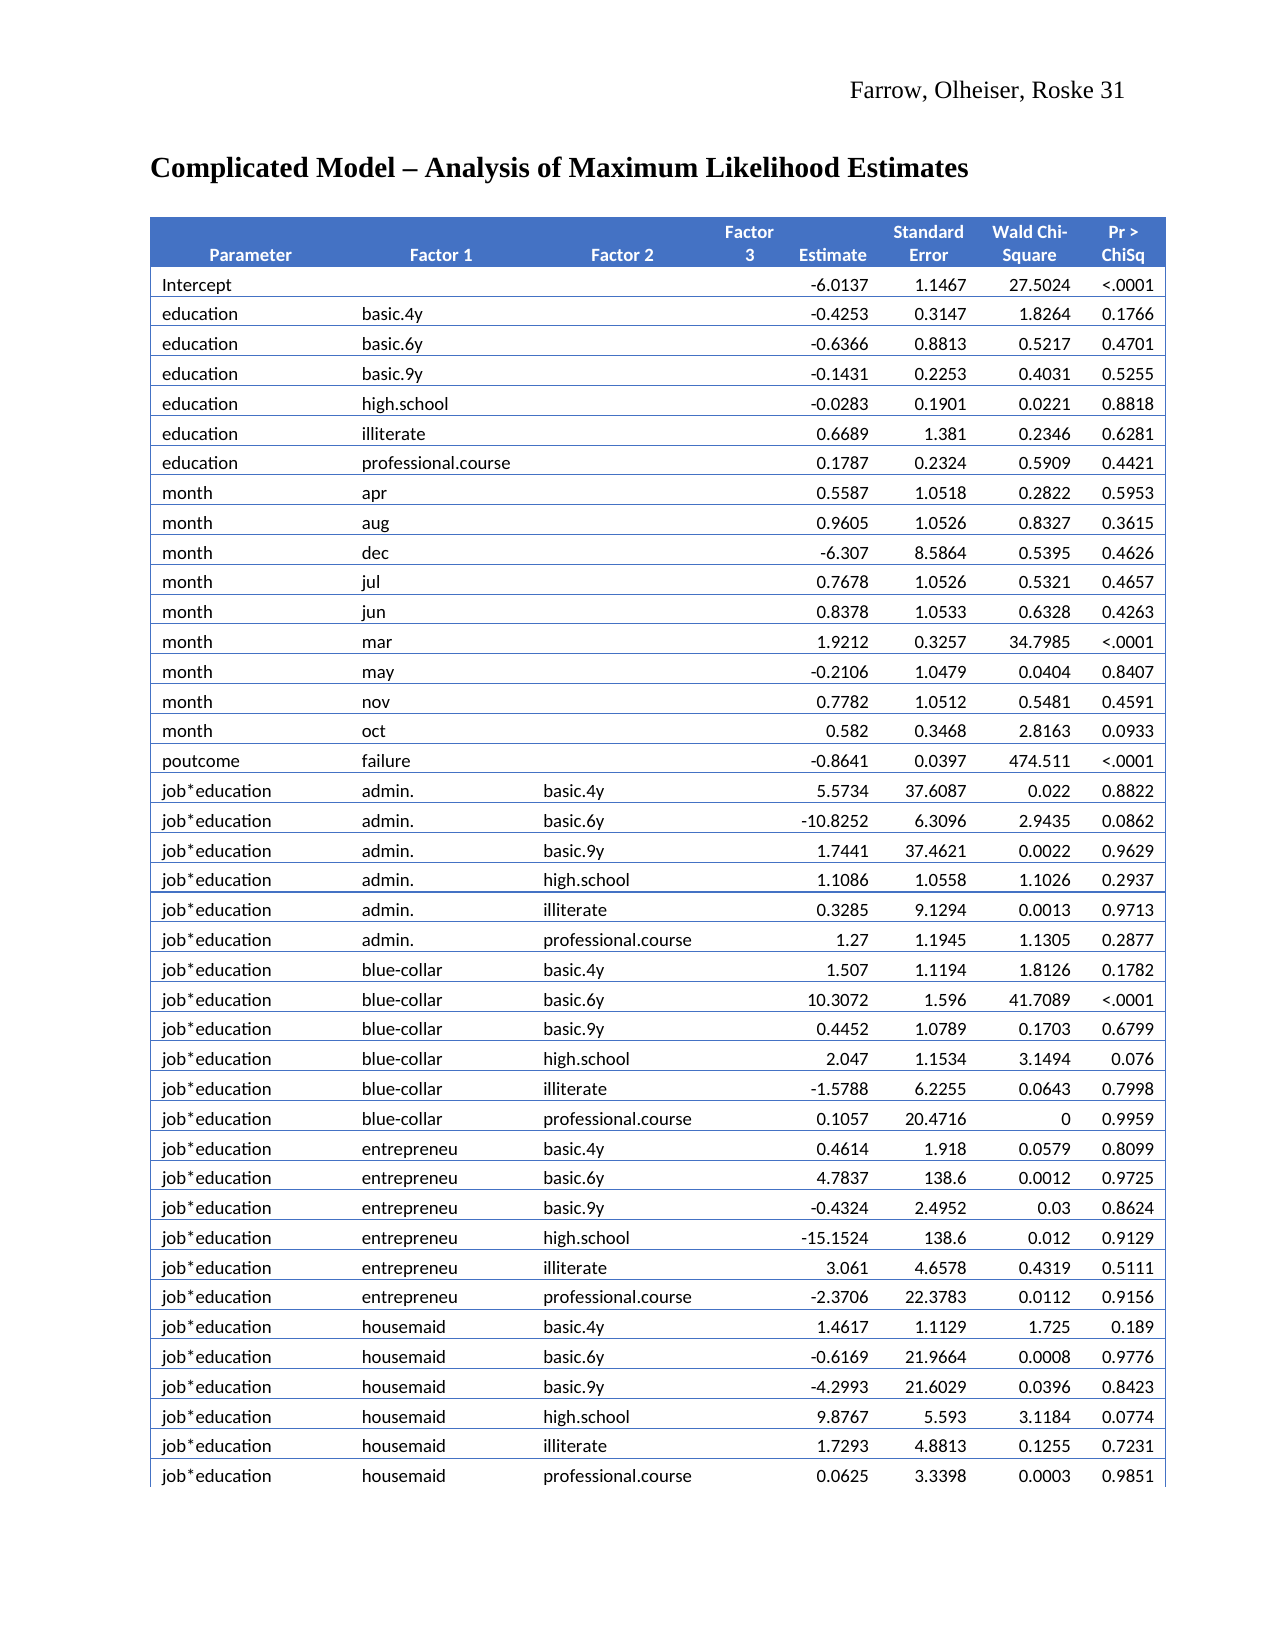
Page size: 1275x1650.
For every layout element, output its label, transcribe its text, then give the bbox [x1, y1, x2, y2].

table_cell 1.725 [978, 1310, 1082, 1338]
table_cell 0.1703 [978, 1012, 1082, 1040]
table_cell [713, 982, 786, 1011]
table_cell 0.1787 [786, 446, 880, 474]
table_cell 0.0643 [978, 1071, 1082, 1100]
table_cell -0.6366 [786, 326, 880, 355]
table_cell [713, 326, 786, 355]
table_cell 0.5255 [1082, 356, 1165, 385]
table_cell basic.6y [532, 1161, 713, 1189]
table_cell <.0001 [1082, 744, 1165, 772]
table_cell [713, 1012, 786, 1040]
table_cell 0 [978, 1101, 1082, 1130]
table_cell -0.1431 [786, 356, 880, 385]
table_cell 0.8327 [978, 505, 1082, 534]
table_cell 0.0112 [978, 1280, 1082, 1308]
table_cell [713, 654, 786, 683]
table_cell [713, 1190, 786, 1219]
table_cell high.school [532, 1220, 713, 1249]
table_cell 1.507 [786, 952, 880, 981]
table_cell basic.9y [532, 1012, 713, 1040]
table_cell 20.4716 [880, 1101, 978, 1130]
table_cell admin. [350, 863, 532, 891]
table_cell basic.6y [532, 982, 713, 1011]
table_cell job*education [151, 1161, 350, 1189]
table_cell 37.4621 [880, 833, 978, 862]
table_cell 1.0512 [880, 684, 978, 713]
table_cell 1.0526 [880, 565, 978, 593]
table_cell 0.0003 [978, 1459, 1082, 1487]
table_cell 0.3257 [880, 624, 978, 653]
table_cell -6.307 [786, 535, 880, 564]
table_cell -4.2993 [786, 1369, 880, 1398]
table_cell 1.27 [786, 922, 880, 951]
table_cell admin. [350, 833, 532, 862]
table_cell 1.0789 [880, 1012, 978, 1040]
table_cell job*education [151, 773, 350, 802]
table_cell 0.5953 [1082, 475, 1165, 504]
table_cell 0.5481 [978, 684, 1082, 713]
table_cell 0.7998 [1082, 1071, 1165, 1100]
table_cell [350, 267, 532, 296]
table_cell 0.4657 [1082, 565, 1165, 593]
table_cell [713, 446, 786, 474]
table_cell 1.9212 [786, 624, 880, 653]
table_cell 1.1945 [880, 922, 978, 951]
table_cell basic.9y [532, 1369, 713, 1398]
table_cell job*education [151, 1071, 350, 1100]
table_cell basic.4y [532, 1310, 713, 1338]
table_cell admin. [350, 803, 532, 832]
table_cell 4.6578 [880, 1250, 978, 1279]
table_cell 0.9605 [786, 505, 880, 534]
table_cell 0.0625 [786, 1459, 880, 1487]
table_cell professional.course [532, 1280, 713, 1308]
table_cell 0.0933 [1082, 714, 1165, 742]
table_cell job*education [151, 1459, 350, 1487]
table_cell -15.1524 [786, 1220, 880, 1249]
table_cell 2.8163 [978, 714, 1082, 742]
table_cell [532, 267, 713, 296]
table_cell 0.0404 [978, 654, 1082, 683]
table_cell blue-collar [350, 952, 532, 981]
table_cell 0.5111 [1082, 1250, 1165, 1279]
table_cell [713, 416, 786, 444]
table_cell job*education [151, 1012, 350, 1040]
table_cell [532, 714, 713, 742]
table_cell 3.3398 [880, 1459, 978, 1487]
table_cell [532, 386, 713, 415]
table_cell high.school [532, 863, 713, 891]
table_cell [713, 773, 786, 802]
table_cell [532, 624, 713, 653]
table_cell [713, 1041, 786, 1070]
table_cell 1.0526 [880, 505, 978, 534]
table_cell job*education [151, 1369, 350, 1398]
table_cell 0.2324 [880, 446, 978, 474]
table_cell job*education [151, 922, 350, 951]
table_cell [713, 535, 786, 564]
table_cell entrepreneu [350, 1280, 532, 1308]
table_cell 6.3096 [880, 803, 978, 832]
table_cell [713, 1369, 786, 1398]
table_cell 5.5734 [786, 773, 880, 802]
table_cell 0.5217 [978, 326, 1082, 355]
table_cell 0.2346 [978, 416, 1082, 444]
table_cell [713, 505, 786, 534]
table_cell 1.0558 [880, 863, 978, 891]
table_cell [532, 446, 713, 474]
table_cell [532, 475, 713, 504]
table_cell 0.076 [1082, 1041, 1165, 1070]
table_cell 1.7293 [786, 1429, 880, 1457]
table_cell 0.7782 [786, 684, 880, 713]
table_cell 4.8813 [880, 1429, 978, 1457]
table_cell nov [350, 684, 532, 713]
table_cell 0.0774 [1082, 1399, 1165, 1428]
table_cell failure [350, 744, 532, 772]
table_cell [713, 684, 786, 713]
table_cell 0.5321 [978, 565, 1082, 593]
table_cell 0.0862 [1082, 803, 1165, 832]
table_cell 0.0008 [978, 1339, 1082, 1368]
table_cell 1.918 [880, 1131, 978, 1159]
table_cell [532, 505, 713, 534]
table_cell 0.4031 [978, 356, 1082, 385]
table_cell 0.0022 [978, 833, 1082, 862]
table_cell [713, 1429, 786, 1457]
table_cell 0.4626 [1082, 535, 1165, 564]
table_cell job*education [151, 982, 350, 1011]
table_cell 0.9851 [1082, 1459, 1165, 1487]
table_cell <.0001 [1082, 267, 1165, 296]
table_cell 2.047 [786, 1041, 880, 1070]
table_cell 0.8813 [880, 326, 978, 355]
table_cell entrepreneu [350, 1161, 532, 1189]
table_cell 0.6281 [1082, 416, 1165, 444]
table_cell 0.1057 [786, 1101, 880, 1130]
table_cell 0.7678 [786, 565, 880, 593]
table_cell 0.4614 [786, 1131, 880, 1159]
table_cell basic.6y [532, 803, 713, 832]
table_cell illiterate [532, 1071, 713, 1100]
table_cell basic.4y [350, 297, 532, 325]
table_cell 0.9959 [1082, 1101, 1165, 1130]
table_cell 0.189 [1082, 1310, 1165, 1338]
table_cell [713, 356, 786, 385]
table_cell 0.6689 [786, 416, 880, 444]
table_cell blue-collar [350, 1041, 532, 1070]
table_cell 0.0012 [978, 1161, 1082, 1189]
table_cell [713, 624, 786, 653]
table_cell [713, 1250, 786, 1279]
table_cell 0.3285 [786, 893, 880, 921]
table_cell housemaid [350, 1459, 532, 1487]
table_cell 9.8767 [786, 1399, 880, 1428]
table_cell education [151, 356, 350, 385]
table_cell job*education [151, 1131, 350, 1159]
table_cell 1.1129 [880, 1310, 978, 1338]
table_cell 0.4452 [786, 1012, 880, 1040]
table_cell [532, 416, 713, 444]
table_cell entrepreneu [350, 1220, 532, 1249]
table_cell 0.4591 [1082, 684, 1165, 713]
table_cell 0.1766 [1082, 297, 1165, 325]
table_cell housemaid [350, 1369, 532, 1398]
table_cell [713, 833, 786, 862]
table_cell 0.3468 [880, 714, 978, 742]
subtitle Complicated Model – Analysis of Maximum Likelihood Estimates [150, 150, 1125, 183]
table_cell mar [350, 624, 532, 653]
table_cell housemaid [350, 1429, 532, 1457]
table_cell [532, 684, 713, 713]
table_cell 0.0397 [880, 744, 978, 772]
table_cell 0.2822 [978, 475, 1082, 504]
table_cell job*education [151, 1190, 350, 1219]
table_cell 41.7089 [978, 982, 1082, 1011]
table_cell -1.5788 [786, 1071, 880, 1100]
table_cell [713, 714, 786, 742]
table_cell illiterate [532, 1429, 713, 1457]
table_cell dec [350, 535, 532, 564]
table_cell basic.4y [532, 773, 713, 802]
table_cell -2.3706 [786, 1280, 880, 1308]
table_cell month [151, 505, 350, 534]
table_cell entrepreneu [350, 1250, 532, 1279]
table_cell month [151, 624, 350, 653]
table_cell 3.061 [786, 1250, 880, 1279]
table_cell professional.course [350, 446, 532, 474]
table_cell [713, 863, 786, 891]
table_cell 1.8264 [978, 297, 1082, 325]
table_cell -0.4253 [786, 297, 880, 325]
table_cell 1.7441 [786, 833, 880, 862]
table_cell basic.9y [350, 356, 532, 385]
table_cell 0.5587 [786, 475, 880, 504]
table_cell [713, 893, 786, 921]
table_cell 0.0396 [978, 1369, 1082, 1398]
table_cell [713, 297, 786, 325]
table_cell housemaid [350, 1310, 532, 1338]
table_cell 0.3615 [1082, 505, 1165, 534]
table_cell [713, 595, 786, 623]
table_cell [532, 744, 713, 772]
table_cell basic.4y [532, 1131, 713, 1159]
table_cell 0.8822 [1082, 773, 1165, 802]
table_cell 138.6 [880, 1161, 978, 1189]
table_cell 3.1184 [978, 1399, 1082, 1428]
table_cell -0.6169 [786, 1339, 880, 1368]
table_cell illiterate [532, 1250, 713, 1279]
table_cell apr [350, 475, 532, 504]
table_cell 1.0518 [880, 475, 978, 504]
table_cell jul [350, 565, 532, 593]
table_cell professional.course [532, 922, 713, 951]
table_cell month [151, 475, 350, 504]
table_cell admin. [350, 922, 532, 951]
table_cell 0.5909 [978, 446, 1082, 474]
table_cell 1.1467 [880, 267, 978, 296]
table_cell blue-collar [350, 1012, 532, 1040]
table_cell 1.0479 [880, 654, 978, 683]
table_cell 8.5864 [880, 535, 978, 564]
table_cell aug [350, 505, 532, 534]
table_cell professional.course [532, 1459, 713, 1487]
table_cell 138.6 [880, 1220, 978, 1249]
table_cell education [151, 297, 350, 325]
table_cell basic.6y [532, 1339, 713, 1368]
table_cell Intercept [151, 267, 350, 296]
table_header Factor 1 [350, 218, 532, 266]
table_cell 0.012 [978, 1220, 1082, 1249]
table_cell 1.596 [880, 982, 978, 1011]
table_cell oct [350, 714, 532, 742]
table_cell 0.8818 [1082, 386, 1165, 415]
table_cell [713, 1071, 786, 1100]
table_cell 1.4617 [786, 1310, 880, 1338]
table_cell 0.9129 [1082, 1220, 1165, 1249]
table_cell 21.6029 [880, 1369, 978, 1398]
table_cell 0.6328 [978, 595, 1082, 623]
table_cell basic.4y [532, 952, 713, 981]
table_cell 1.1194 [880, 952, 978, 981]
table_cell job*education [151, 1280, 350, 1308]
table_cell high.school [350, 386, 532, 415]
table_cell job*education [151, 1429, 350, 1457]
table_cell 22.3783 [880, 1280, 978, 1308]
table_cell -0.4324 [786, 1190, 880, 1219]
table_cell [713, 1220, 786, 1249]
table_cell 4.7837 [786, 1161, 880, 1189]
table_header Parameter [151, 218, 350, 266]
table_cell month [151, 684, 350, 713]
table_cell [713, 267, 786, 296]
table_cell 2.4952 [880, 1190, 978, 1219]
table_header Wald Chi-Square [978, 218, 1082, 266]
table_cell poutcome [151, 744, 350, 772]
table_cell basic.9y [532, 1190, 713, 1219]
table_cell job*education [151, 863, 350, 891]
table_cell 27.5024 [978, 267, 1082, 296]
table_cell month [151, 535, 350, 564]
table_cell housemaid [350, 1339, 532, 1368]
table_cell 0.5395 [978, 535, 1082, 564]
table_cell [713, 744, 786, 772]
table_cell 0.4263 [1082, 595, 1165, 623]
table_cell 0.8099 [1082, 1131, 1165, 1159]
table_cell [532, 535, 713, 564]
table_cell 6.2255 [880, 1071, 978, 1100]
table_cell 0.6799 [1082, 1012, 1165, 1040]
table_cell [713, 803, 786, 832]
table_cell job*education [151, 1101, 350, 1130]
table_cell high.school [532, 1041, 713, 1070]
table_cell [713, 475, 786, 504]
table_cell job*education [151, 893, 350, 921]
table_cell -0.8641 [786, 744, 880, 772]
table_cell admin. [350, 773, 532, 802]
table_cell -6.0137 [786, 267, 880, 296]
table_cell high.school [532, 1399, 713, 1428]
table_cell 9.1294 [880, 893, 978, 921]
table_cell job*education [151, 1250, 350, 1279]
table_cell 0.4319 [978, 1250, 1082, 1279]
table_cell [532, 595, 713, 623]
table_cell <.0001 [1082, 624, 1165, 653]
table_cell [532, 565, 713, 593]
table_cell 0.1782 [1082, 952, 1165, 981]
table_cell blue-collar [350, 1101, 532, 1130]
table_cell 0.582 [786, 714, 880, 742]
table_cell 0.9776 [1082, 1339, 1165, 1368]
table_cell 1.1534 [880, 1041, 978, 1070]
table_cell [713, 1101, 786, 1130]
table_cell 5.593 [880, 1399, 978, 1428]
table_cell education [151, 386, 350, 415]
table_cell illiterate [350, 416, 532, 444]
table_cell blue-collar [350, 1071, 532, 1100]
table_cell 0.3147 [880, 297, 978, 325]
table_cell admin. [350, 893, 532, 921]
table_cell job*education [151, 1339, 350, 1368]
table_cell 1.1086 [786, 863, 880, 891]
table_cell 34.7985 [978, 624, 1082, 653]
table_cell may [350, 654, 532, 683]
table_cell [713, 1280, 786, 1308]
table_cell 0.2253 [880, 356, 978, 385]
table_cell education [151, 446, 350, 474]
table_cell job*education [151, 1399, 350, 1428]
table_cell 21.9664 [880, 1339, 978, 1368]
table_cell 0.8423 [1082, 1369, 1165, 1398]
table_cell 0.0221 [978, 386, 1082, 415]
table_cell 0.1901 [880, 386, 978, 415]
table_cell [713, 1459, 786, 1487]
table_cell job*education [151, 1041, 350, 1070]
table_cell 0.9725 [1082, 1161, 1165, 1189]
table_cell jun [350, 595, 532, 623]
table_cell [713, 565, 786, 593]
table_cell 0.8407 [1082, 654, 1165, 683]
table_header Factor 3 [713, 218, 786, 266]
table_cell 0.7231 [1082, 1429, 1165, 1457]
table_cell [713, 1399, 786, 1428]
table_header Pr > ChiSq [1082, 218, 1165, 266]
table_cell [713, 922, 786, 951]
table_cell 1.1305 [978, 922, 1082, 951]
table_cell entrepreneu [350, 1190, 532, 1219]
table_cell 0.2877 [1082, 922, 1165, 951]
table_cell [713, 1161, 786, 1189]
table_cell blue-collar [350, 982, 532, 1011]
table_cell [713, 1339, 786, 1368]
table_cell basic.9y [532, 833, 713, 862]
table_cell 0.2937 [1082, 863, 1165, 891]
table_cell -10.8252 [786, 803, 880, 832]
table_cell 1.381 [880, 416, 978, 444]
table_cell [532, 654, 713, 683]
table_cell -0.2106 [786, 654, 880, 683]
table_cell job*education [151, 952, 350, 981]
table_cell 10.3072 [786, 982, 880, 1011]
table_cell education [151, 416, 350, 444]
table_cell 1.8126 [978, 952, 1082, 981]
table_cell basic.6y [350, 326, 532, 355]
table_cell month [151, 565, 350, 593]
table_cell 0.9156 [1082, 1280, 1165, 1308]
table_cell illiterate [532, 893, 713, 921]
table_cell [713, 386, 786, 415]
table_cell [713, 1310, 786, 1338]
table_cell 2.9435 [978, 803, 1082, 832]
table_cell 1.0533 [880, 595, 978, 623]
table_cell 0.9713 [1082, 893, 1165, 921]
table_cell 0.8378 [786, 595, 880, 623]
table_cell 0.022 [978, 773, 1082, 802]
table_cell entrepreneu [350, 1131, 532, 1159]
table_cell professional.course [532, 1101, 713, 1130]
table_cell month [151, 595, 350, 623]
table_cell [532, 356, 713, 385]
table_cell 0.4701 [1082, 326, 1165, 355]
table_cell [713, 1131, 786, 1159]
table_cell 0.4421 [1082, 446, 1165, 474]
table_cell [532, 297, 713, 325]
table_cell [532, 326, 713, 355]
table_cell 0.9629 [1082, 833, 1165, 862]
table_cell <.0001 [1082, 982, 1165, 1011]
table_cell [713, 952, 786, 981]
table_cell -0.0283 [786, 386, 880, 415]
table_cell 37.6087 [880, 773, 978, 802]
table_cell 474.511 [978, 744, 1082, 772]
table_cell 0.8624 [1082, 1190, 1165, 1219]
table_cell job*education [151, 1310, 350, 1338]
table_cell 0.03 [978, 1190, 1082, 1219]
table_cell education [151, 326, 350, 355]
table_cell job*education [151, 803, 350, 832]
table_header Factor 2 [532, 218, 713, 266]
table_cell job*education [151, 1220, 350, 1249]
table_cell 1.1026 [978, 863, 1082, 891]
table_cell month [151, 654, 350, 683]
table_cell 0.0579 [978, 1131, 1082, 1159]
table_header Estimate [786, 218, 880, 266]
table_cell 0.1255 [978, 1429, 1082, 1457]
table_header Standard Error [880, 218, 978, 266]
table_cell 0.0013 [978, 893, 1082, 921]
table_cell job*education [151, 833, 350, 862]
table_cell month [151, 714, 350, 742]
table_cell 3.1494 [978, 1041, 1082, 1070]
table_cell housemaid [350, 1399, 532, 1428]
